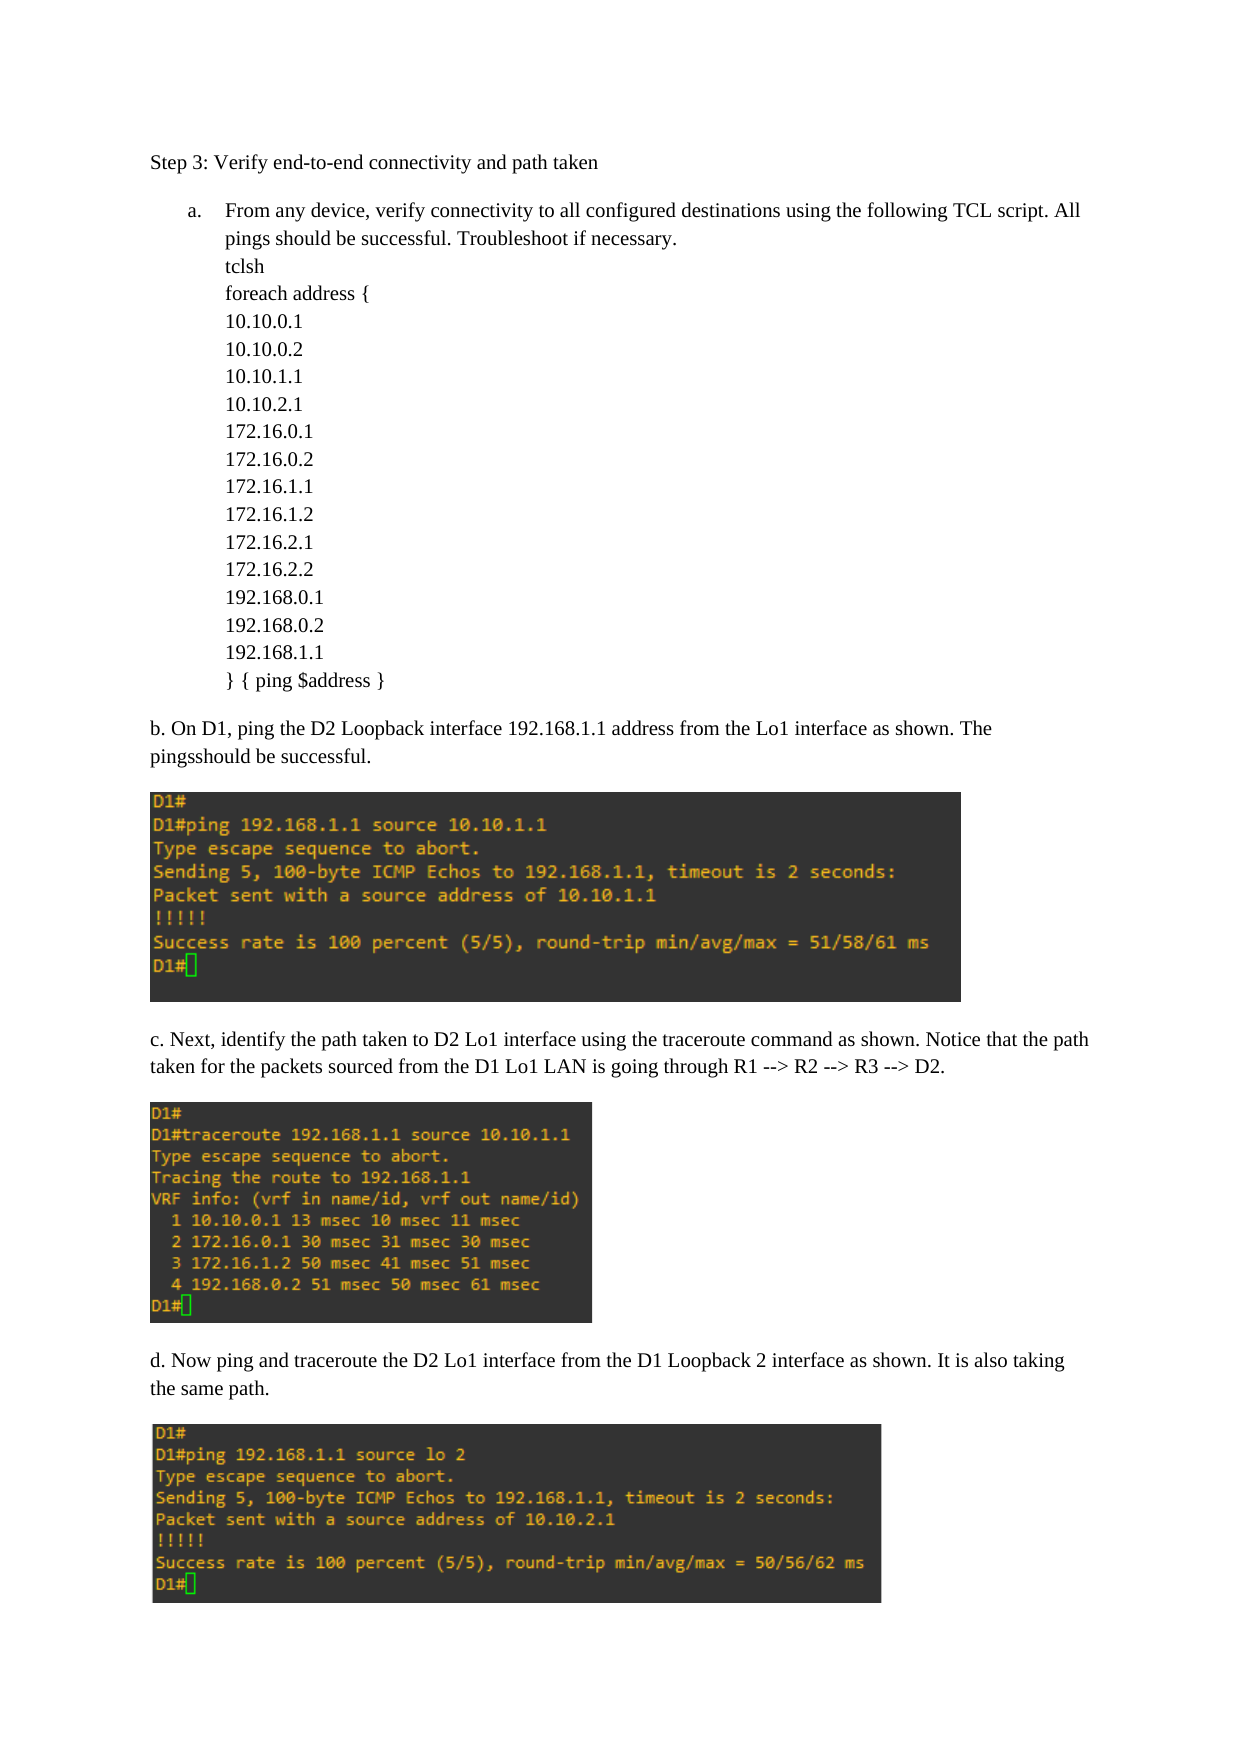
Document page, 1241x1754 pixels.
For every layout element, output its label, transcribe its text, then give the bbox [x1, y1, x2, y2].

picture [150, 792, 961, 1002]
text Step 3: Verify end-to-end connectivity and path taken [150, 150, 1090, 174]
list 10.10.1.1 [225, 364, 1090, 388]
list 172.16.1.2 [225, 502, 1090, 526]
list 192.168.1.1 [225, 640, 1090, 664]
text b. On D1, ping the D2 Loopback interface 192.168.1.1 address from the Lo1 interface as shown. The pingsshould be successful. [150, 716, 1090, 768]
list 192.168.0.1 [225, 585, 1090, 609]
list 172.16.0.2 [225, 447, 1090, 471]
list 10.10.0.1 [225, 309, 1090, 333]
list 10.10.0.2 [225, 336, 1090, 361]
list tclsh [225, 254, 1090, 278]
list 10.10.2.1 [225, 392, 1090, 416]
list 172.16.0.1 [225, 419, 1090, 443]
list 192.168.0.2 [225, 612, 1090, 637]
text c. Next, identify the path taken to D2 Lo1 interface using the traceroute command as shown. Notice that the path taken for the packets sourced from the D1 Lo1 LAN is going through R1 --> R2 --> R3 --> D2. [150, 1027, 1090, 1078]
text d. Now ping and traceroute the D2 Lo1 interface from the D1 Loopback 2 interface as shown. It is also taking the same path. [150, 1348, 1090, 1400]
list 172.16.2.1 [225, 530, 1090, 554]
list } { ping $address } [225, 668, 1090, 692]
list 172.16.2.2 [225, 557, 1090, 581]
list foreach address { [225, 281, 1090, 305]
picture [150, 1424, 882, 1603]
list 172.16.1.1 [225, 474, 1090, 498]
list From any device, verify connectivity to all configured destinations using the following TCL script. All pings should be successful. Troubleshoot if necessary. [187, 198, 1090, 250]
picture [150, 1102, 593, 1323]
